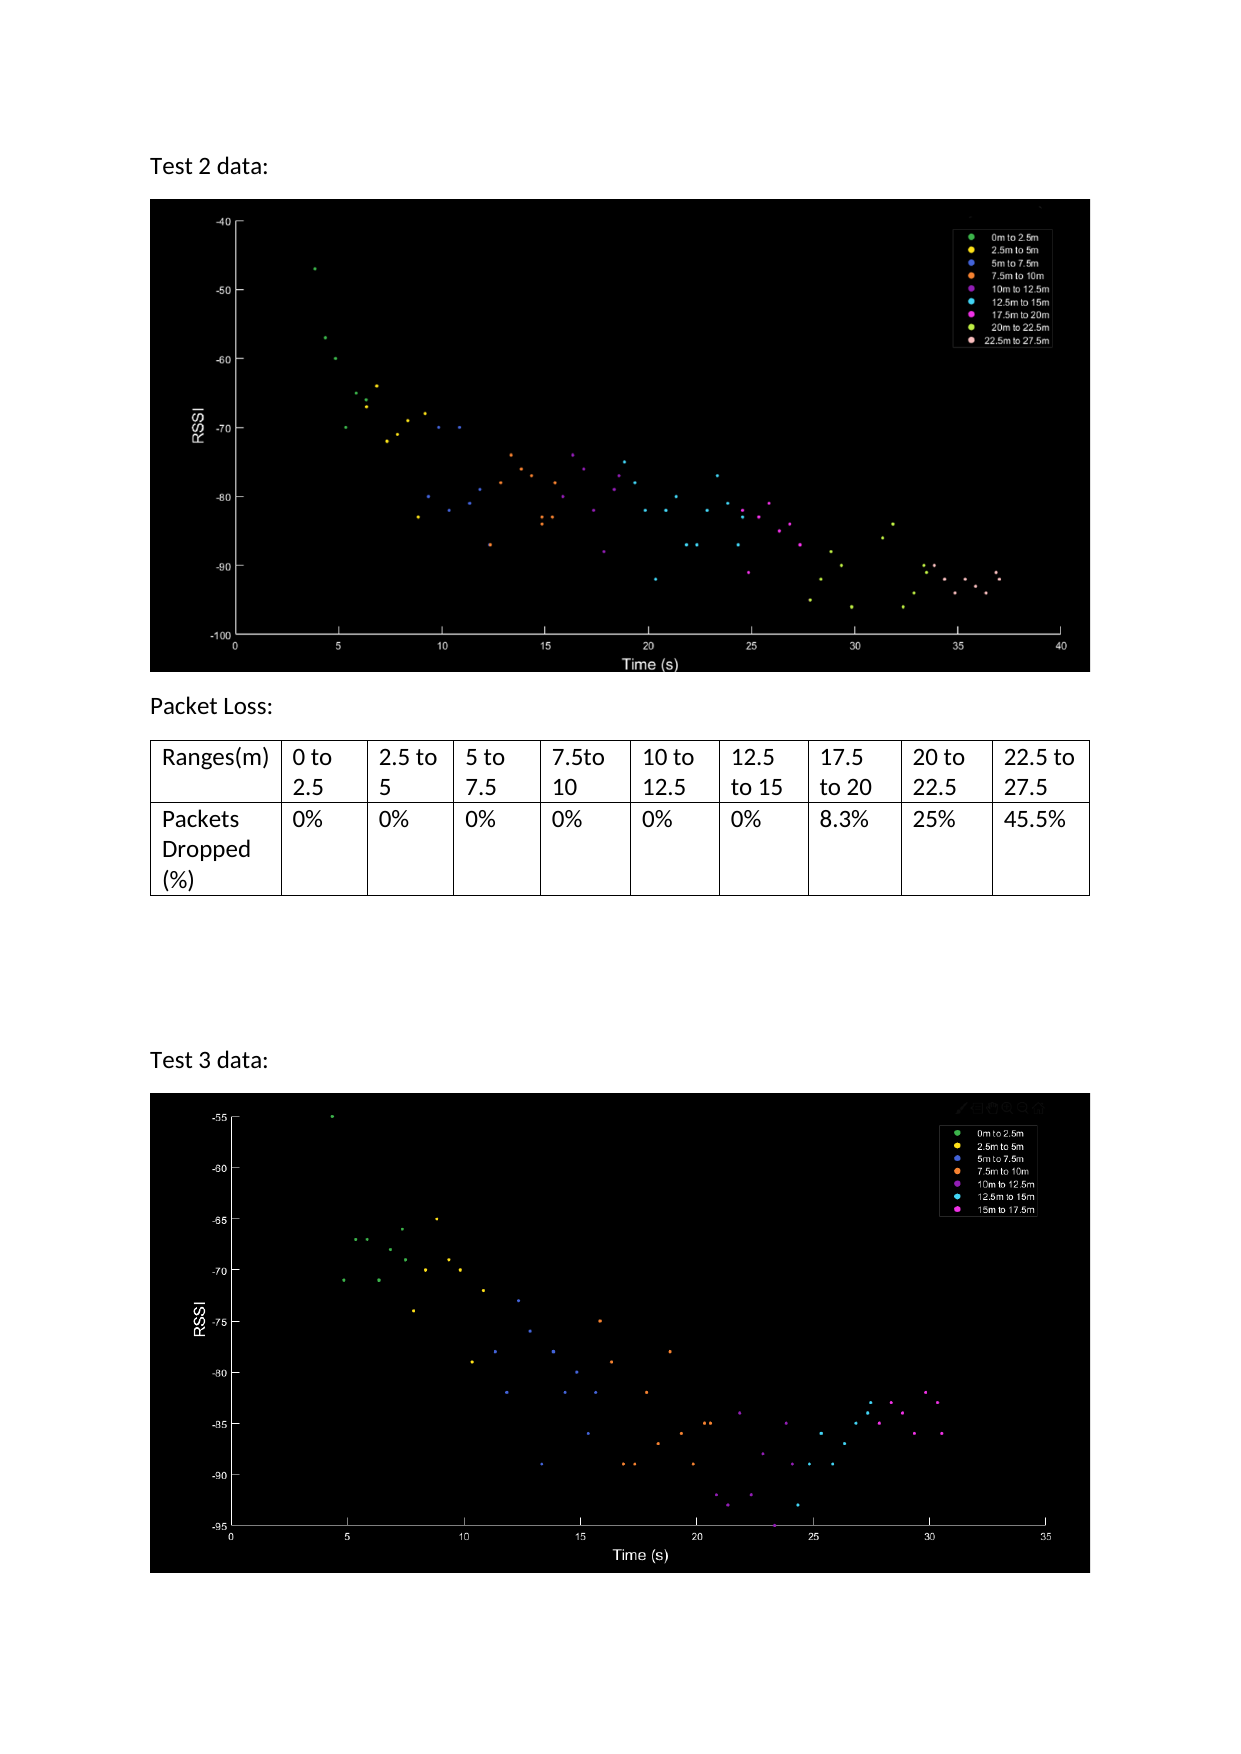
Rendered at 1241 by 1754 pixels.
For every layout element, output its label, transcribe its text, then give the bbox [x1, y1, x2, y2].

table_header 17.5 to 20 [809, 741, 901, 802]
table_cell 0% [454, 803, 540, 894]
table_cell 25% [902, 803, 992, 894]
table_header 7.5to 10 [541, 741, 630, 802]
table_cell Packets Dropped (%) [151, 803, 281, 894]
table_header 5 to 7.5 [454, 741, 540, 802]
table_cell 45.5% [993, 803, 1089, 894]
table_cell 0% [541, 803, 630, 894]
table_cell 0% [282, 803, 367, 894]
picture [150, 199, 1091, 672]
text Test 3 data: [150, 1044, 1090, 1075]
table_cell 0% [720, 803, 808, 894]
table_header 2.5 to 5 [368, 741, 453, 802]
picture [150, 1093, 1091, 1573]
table_header 10 to 12.5 [631, 741, 719, 802]
table_cell 8.3% [809, 803, 901, 894]
table_header 20 to 22.5 [902, 741, 992, 802]
table_cell 0% [368, 803, 453, 894]
table_cell 0% [631, 803, 719, 894]
text Packet Loss: [150, 690, 1090, 721]
text Test 2 data: [150, 150, 1090, 181]
table_header 22.5 to 27.5 [993, 741, 1089, 802]
table_header Ranges(m) [151, 741, 281, 802]
table_header 12.5 to 15 [720, 741, 808, 802]
table_header 0 to 2.5 [282, 741, 367, 802]
